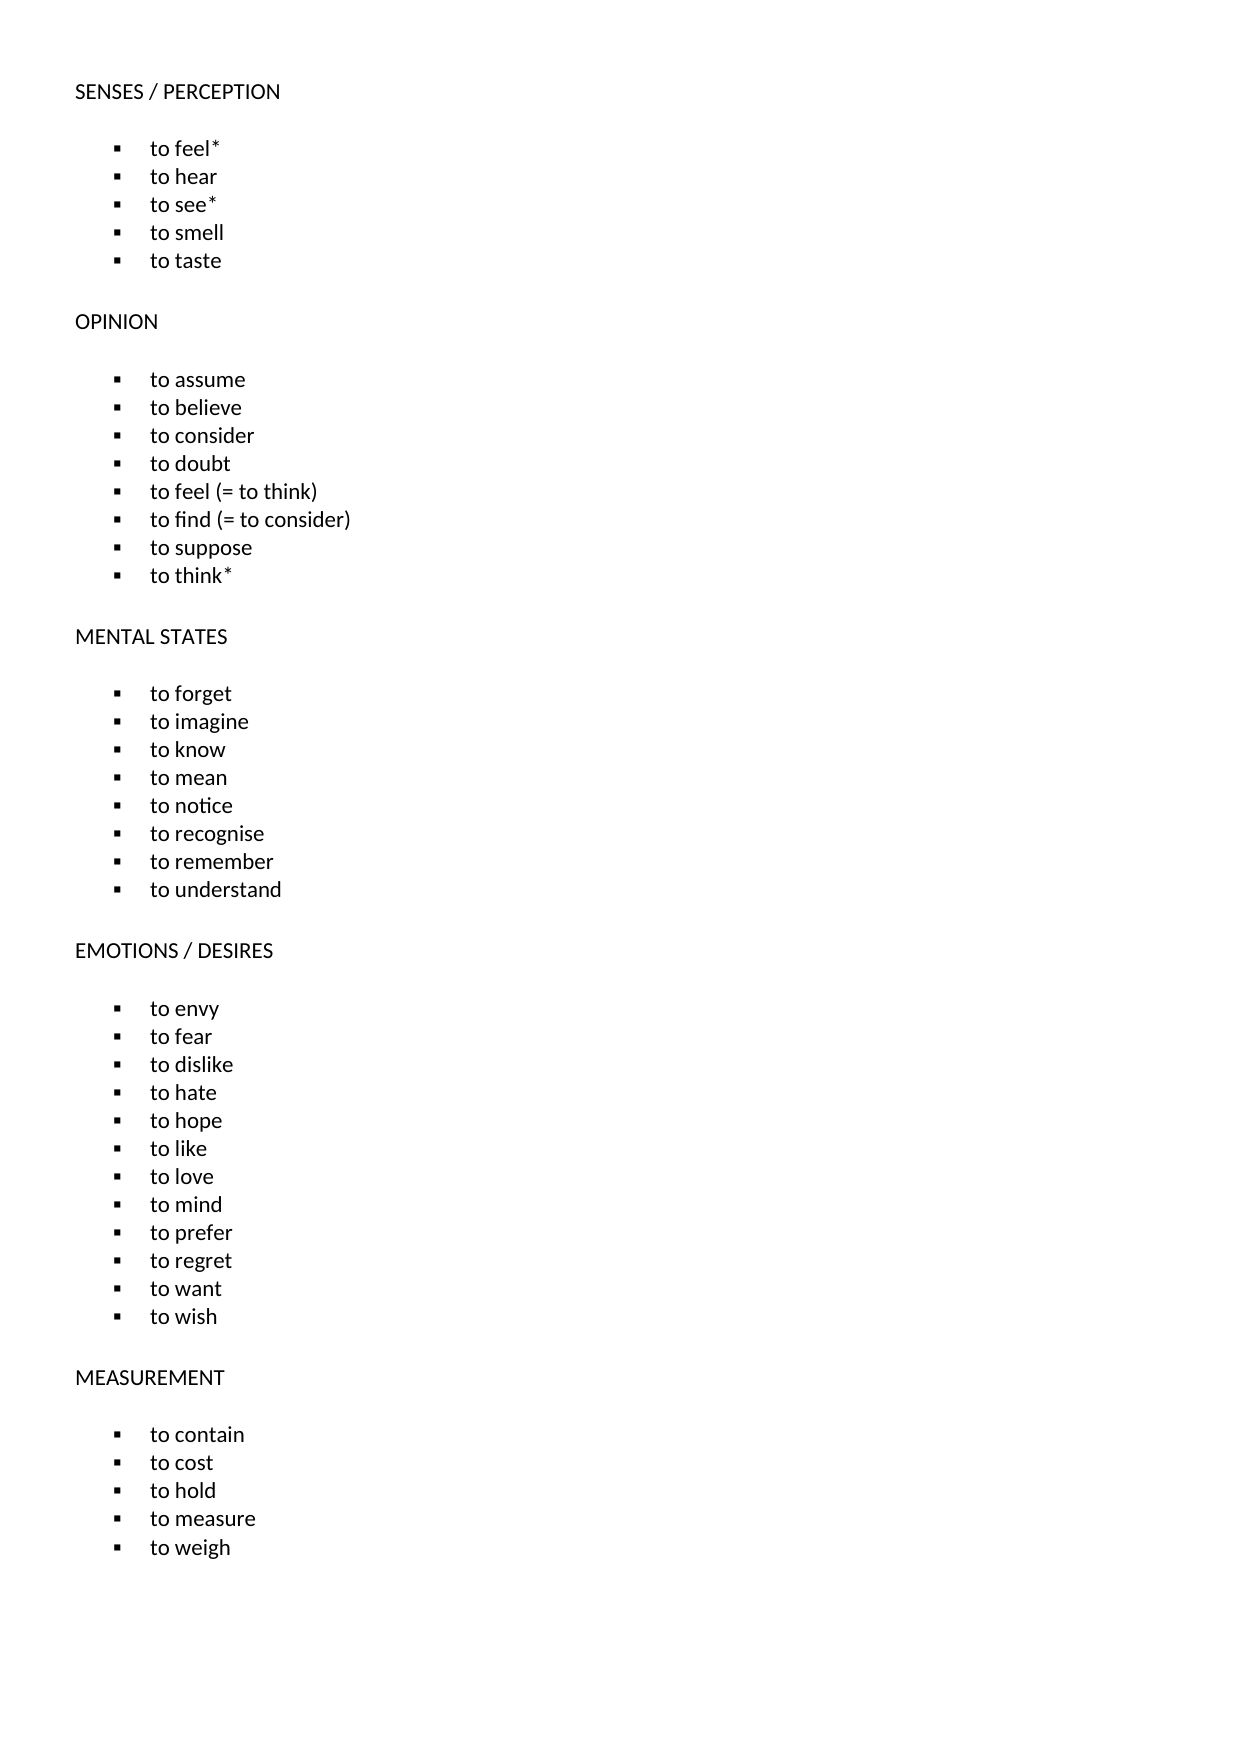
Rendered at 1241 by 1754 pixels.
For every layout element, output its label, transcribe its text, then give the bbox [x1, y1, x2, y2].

list to know [112, 735, 1165, 763]
list to suppose [112, 533, 1165, 561]
list to mean [112, 763, 1165, 791]
list to envy [112, 994, 1165, 1022]
subtitle EMOTIONS / DESIRES [75, 935, 1165, 965]
list to wish [112, 1302, 1165, 1330]
list to measure [112, 1504, 1165, 1533]
list to taste [112, 246, 1165, 274]
list to regret [112, 1246, 1165, 1274]
list to doubt [112, 449, 1165, 477]
list to remember [112, 847, 1165, 875]
list to smell [112, 218, 1165, 246]
list to feel* [112, 134, 1165, 162]
list to hold [112, 1477, 1165, 1504]
subtitle MEASUREMENT [75, 1361, 1165, 1391]
list to hear [112, 162, 1165, 190]
list to hate [112, 1078, 1165, 1106]
subtitle SENSES / PERCEPTION [75, 75, 1165, 105]
list to assume [112, 365, 1165, 393]
list to think* [112, 561, 1165, 589]
list to find (= to consider) [112, 505, 1165, 533]
list to prefer [112, 1218, 1165, 1246]
subtitle MENTAL STATES [75, 620, 1165, 650]
list to cost [112, 1448, 1165, 1477]
list to feel (= to think) [112, 477, 1165, 505]
list to mind [112, 1190, 1165, 1218]
list to consider [112, 421, 1165, 449]
list to fear [112, 1022, 1165, 1050]
list to see* [112, 190, 1165, 218]
list to notice [112, 791, 1165, 819]
list to dislike [112, 1050, 1165, 1078]
list to like [112, 1134, 1165, 1162]
list to recognise [112, 819, 1165, 847]
list to forget [112, 679, 1165, 707]
list to want [112, 1274, 1165, 1302]
subtitle OPINION [75, 306, 1165, 336]
list to contain [112, 1421, 1165, 1448]
list to imagine [112, 707, 1165, 735]
list to understand [112, 875, 1165, 903]
list to weigh [112, 1533, 1165, 1561]
list to love [112, 1162, 1165, 1190]
list to believe [112, 393, 1165, 421]
list to hope [112, 1106, 1165, 1134]
